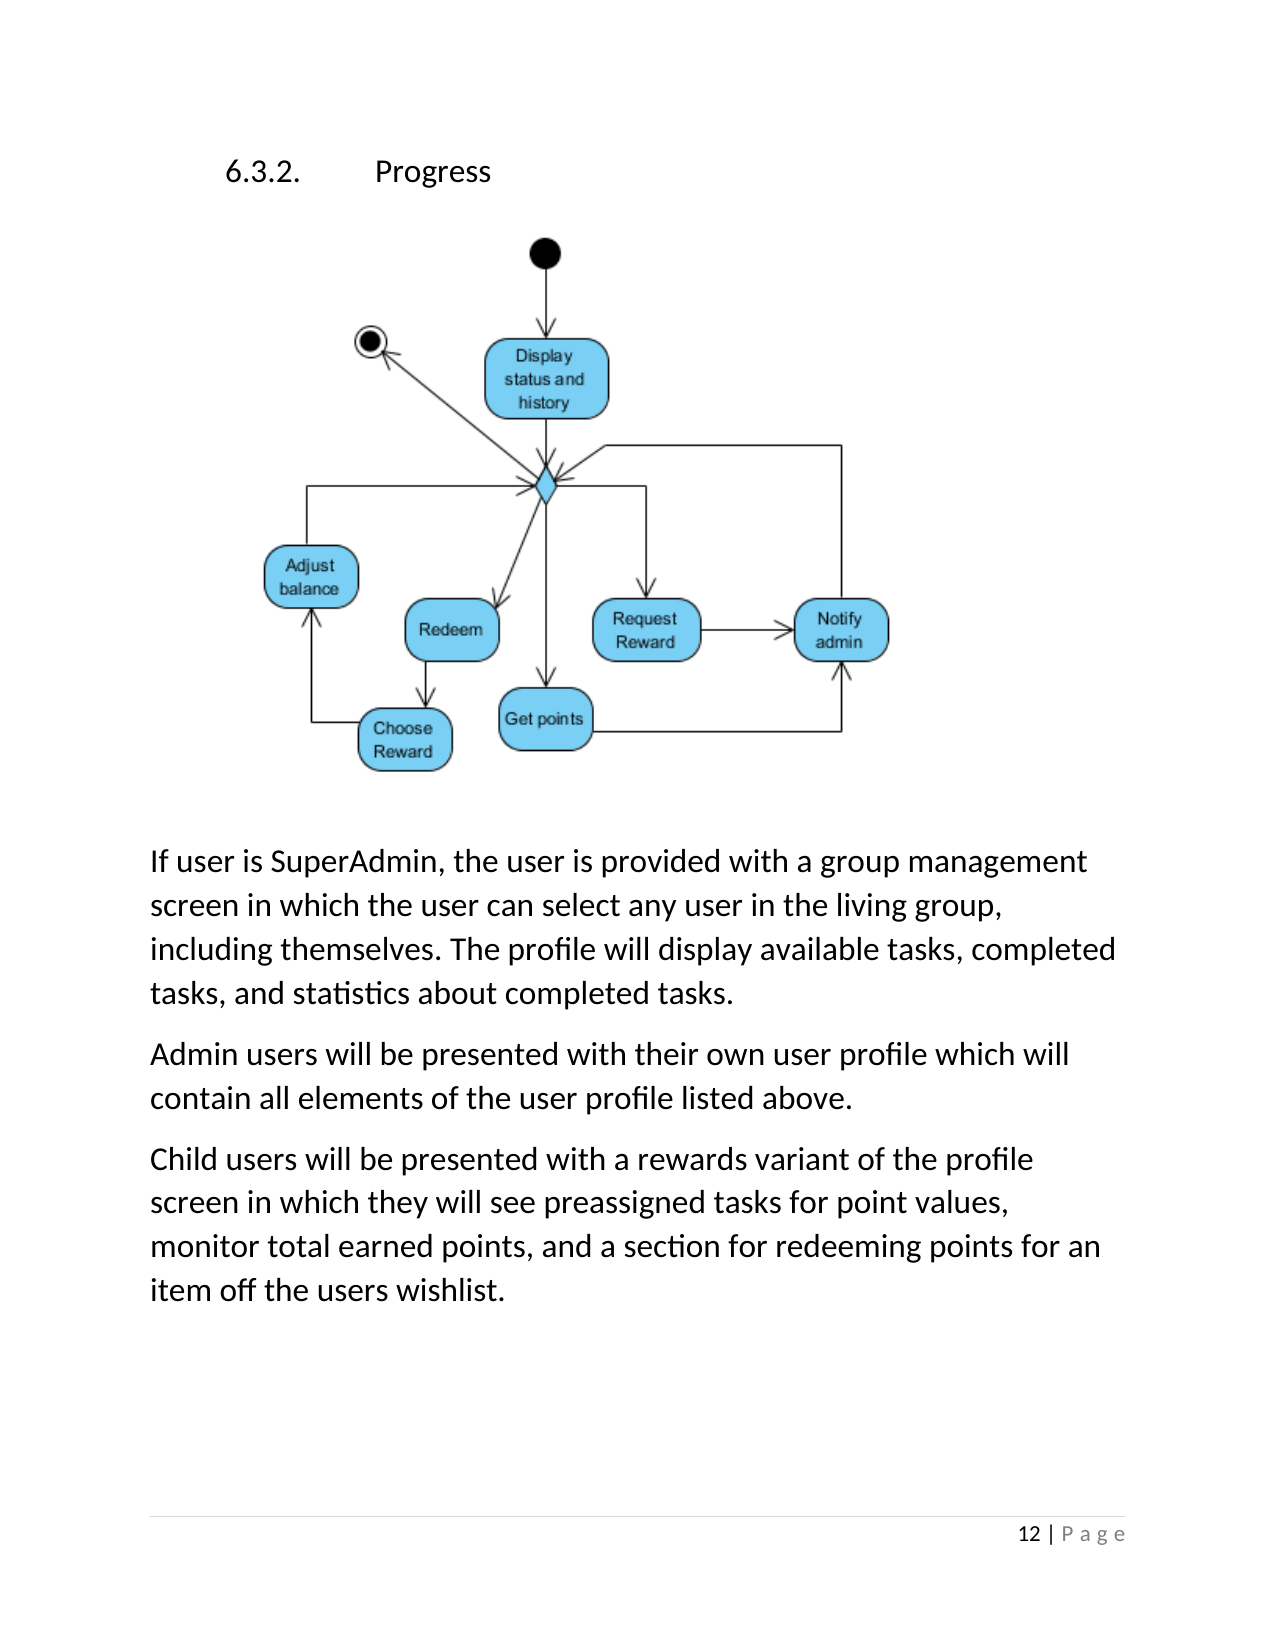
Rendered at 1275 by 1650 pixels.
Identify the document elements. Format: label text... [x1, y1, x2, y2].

text Admin users will be presented with their own user profile which will contain all elements of the user profile listed above. [150, 1033, 1125, 1118]
list Progress [225, 150, 1125, 191]
text Child users will be presented with a rewards variant of the profile screen in which they will see preassigned tasks for point values, monitor total earned points, and a section for redeeming points for an item off the users wishlist. [150, 1137, 1125, 1310]
text If user is SuperAdmin, the user is provided with a group management screen in which the user can select any user in the living group, including themselves. The profile will display available tasks, completed tasks, and statistics about completed tasks. [150, 840, 1125, 1013]
picture [225, 210, 913, 822]
